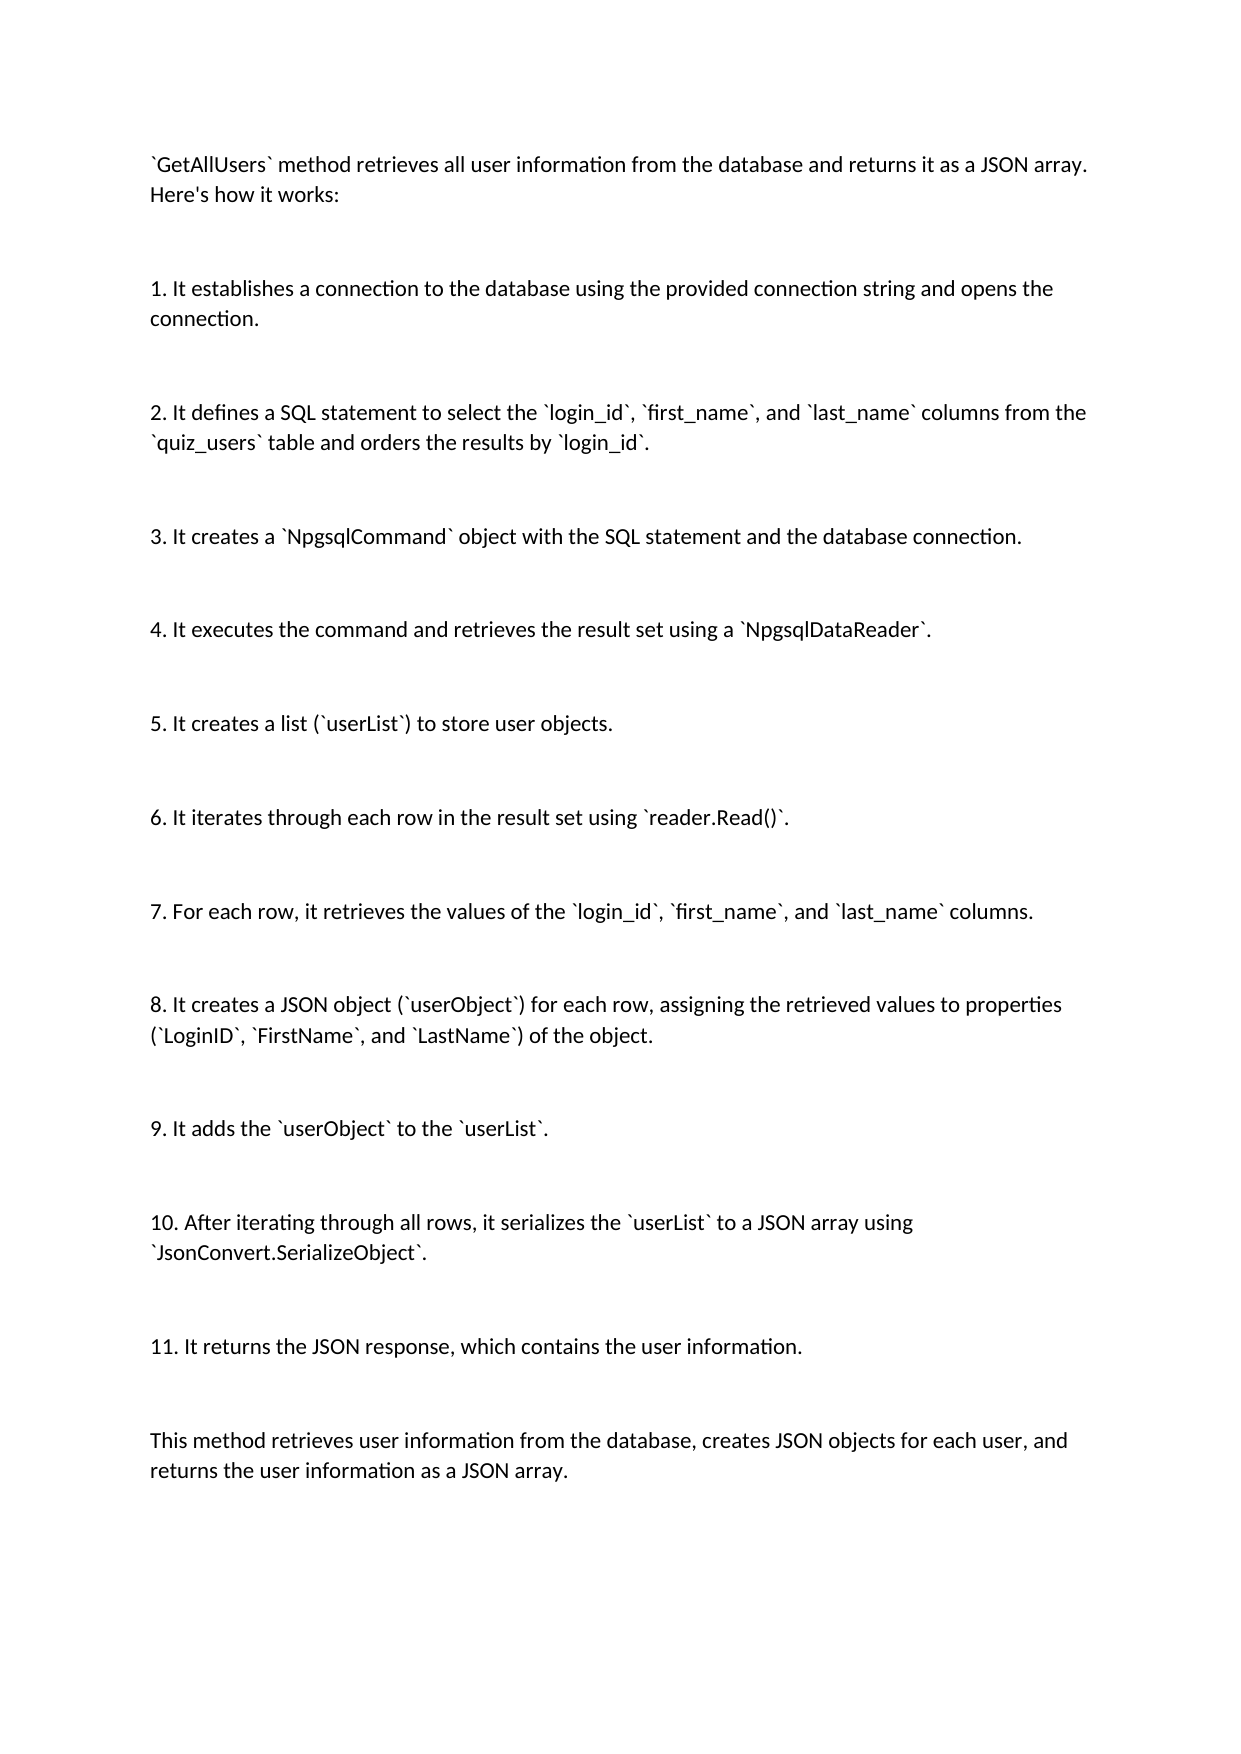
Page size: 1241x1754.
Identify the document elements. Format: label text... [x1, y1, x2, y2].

text 9. It adds the `userObject` to the `userList`. [150, 1114, 1090, 1143]
text 2. It defines a SQL statement to select the `login_id`, `first_name`, and `last_name` columns from the `quiz_users` table and orders the results by `login_id`. [150, 398, 1090, 456]
text 6. It iterates through each row in the result set using `reader.Read()`. [150, 803, 1090, 831]
text 3. It creates a `NpgsqlCommand` object with the SQL statement and the database connection. [150, 522, 1090, 550]
text 1. It establishes a connection to the database using the provided connection string and opens the connection. [150, 274, 1090, 332]
text 8. It creates a JSON object (`userObject`) for each row, assigning the retrieved values to properties (`LoginID`, `FirstName`, and `LastName`) of the object. [150, 991, 1090, 1049]
text 11. It returns the JSON response, which contains the user information. [150, 1332, 1090, 1360]
text `GetAllUsers` method retrieves all user information from the database and returns it as a JSON array. Here's how it works: [150, 150, 1090, 208]
text 5. It creates a list (`userList`) to store user objects. [150, 709, 1090, 737]
text 10. After iterating through all rows, it serializes the `userList` to a JSON array using `JsonConvert.SerializeObject`. [150, 1208, 1090, 1267]
text 4. It executes the command and retrieves the result set using a `NpgsqlDataReader`. [150, 616, 1090, 644]
text 7. For each row, it retrieves the values of the `login_id`, `first_name`, and `last_name` columns. [150, 897, 1090, 925]
text This method retrieves user information from the database, creates JSON objects for each user, and returns the user information as a JSON array. [150, 1426, 1090, 1484]
